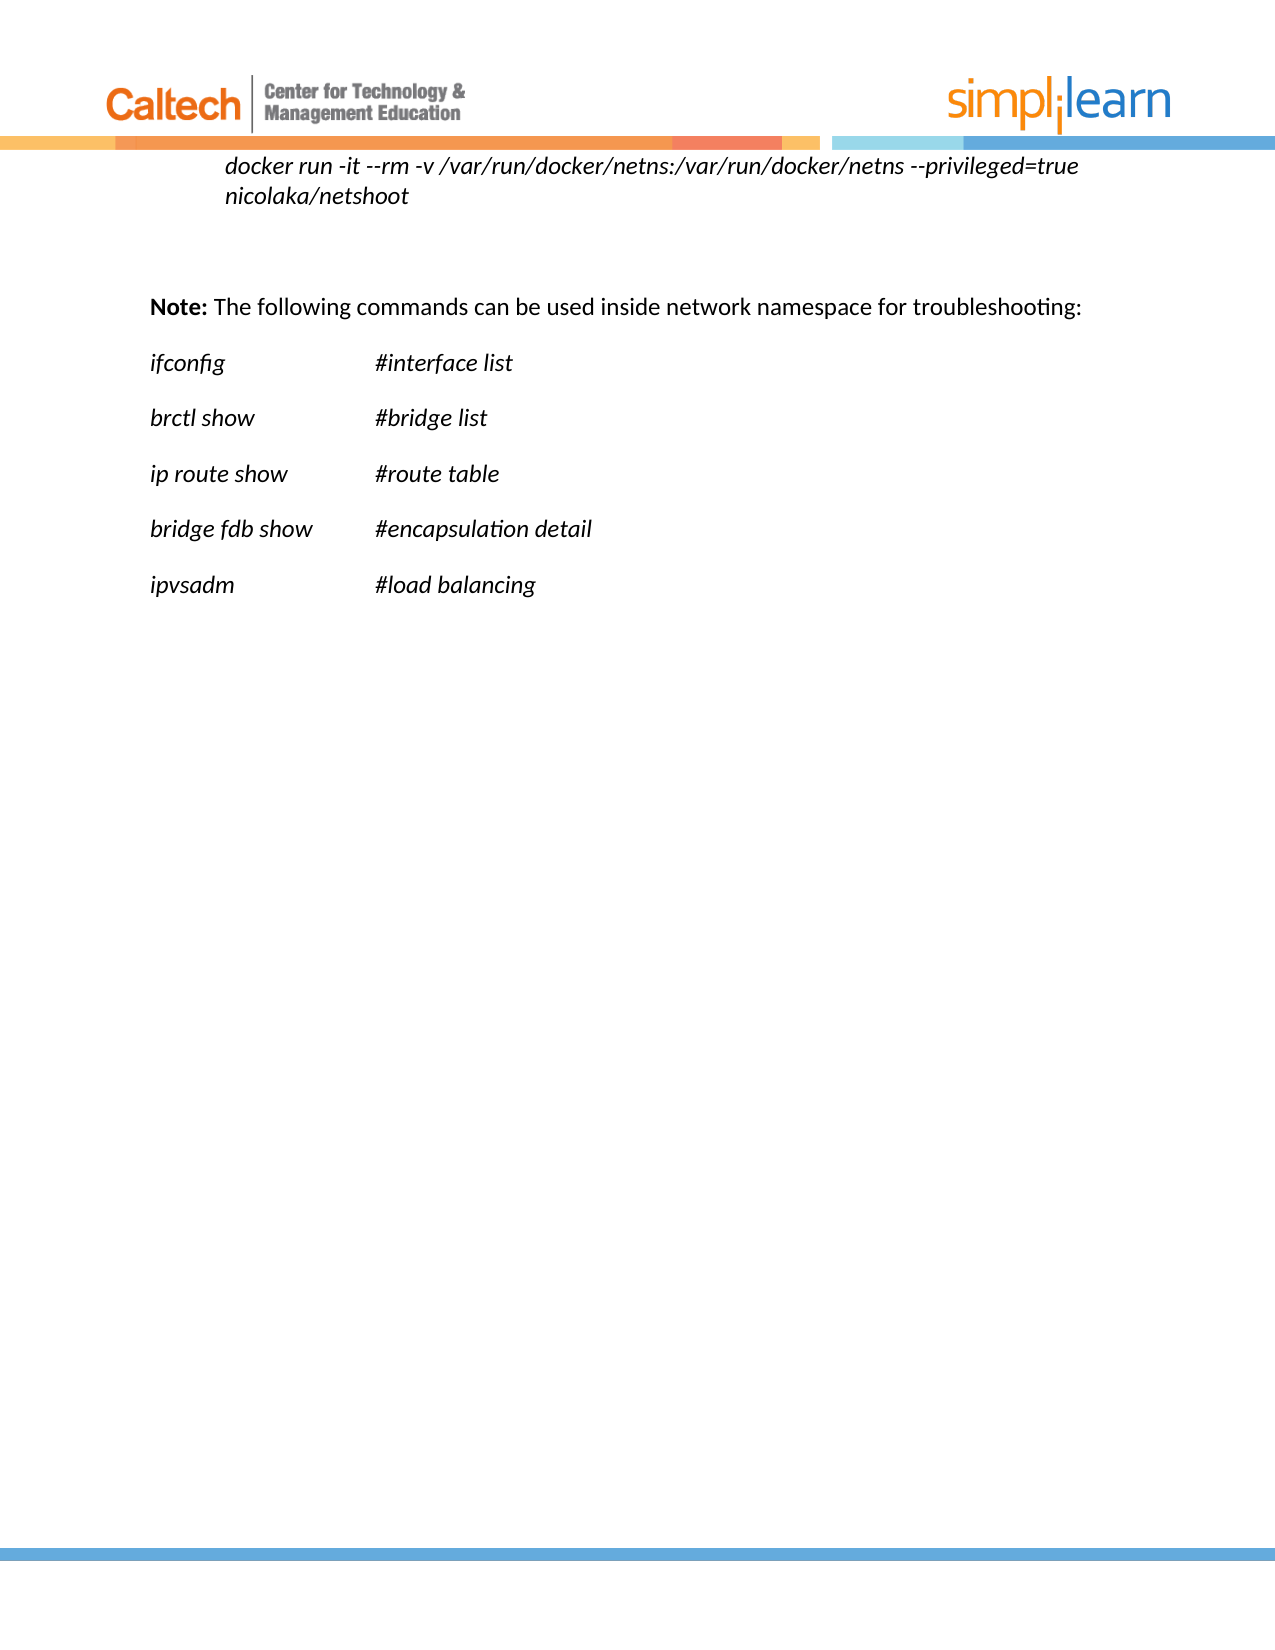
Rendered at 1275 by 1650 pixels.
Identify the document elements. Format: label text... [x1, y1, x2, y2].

text ipvsadm #load balancing [150, 569, 1125, 600]
picture [0, 76, 1275, 150]
text ifconfig #interface list [150, 347, 1125, 378]
picture [106, 75, 466, 134]
text Note: The following commands can be used inside network namespace for troubleshooting: [150, 292, 1125, 322]
picture [0, 1548, 1275, 1562]
text bridge fdb show #encapsulation detail [150, 514, 1125, 544]
text brctl show #bridge list [150, 403, 1125, 433]
text ip route show #route table [150, 458, 1125, 489]
text docker run -it --rm -v /var/run/docker/netns:/var/run/docker/netns --privileged=true nicolaka/netshoot [225, 150, 1125, 211]
